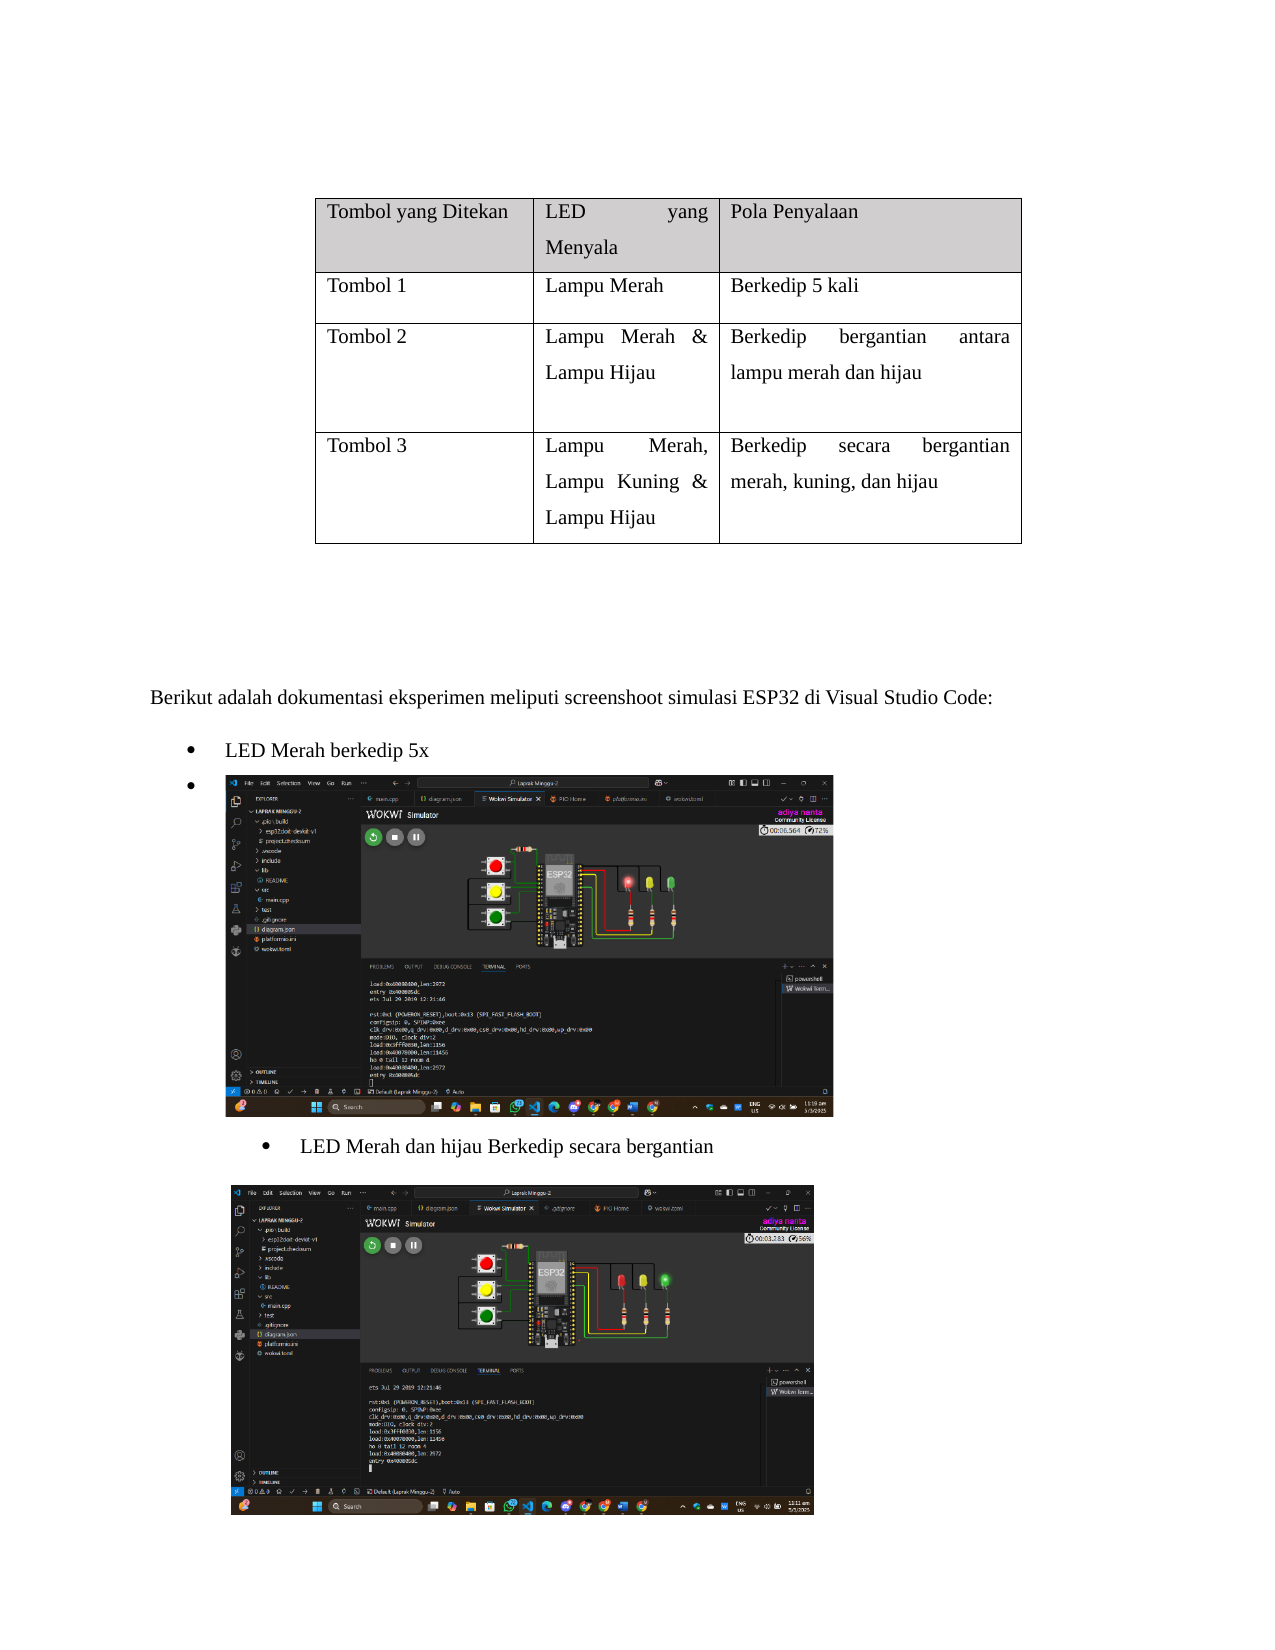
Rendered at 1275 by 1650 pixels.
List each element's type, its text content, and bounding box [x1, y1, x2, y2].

table_cell Berkedip 5 kali [720, 273, 1021, 323]
table_cell Lampu Merah, Lampu Kuning & Lampu Hijau [534, 433, 719, 542]
table_cell Tombol 3 [316, 433, 533, 542]
table_header Tombol yang Ditekan [316, 199, 533, 272]
picture [225, 775, 834, 1117]
table_cell Berkedip bergantian antara lampu merah dan hijau [720, 324, 1021, 432]
text Berikut adalah dokumentasi eksperimen meliputi screenshoot simulasi ESP32 di Visual Studio Code: [150, 685, 1125, 709]
table_cell Tombol 1 [316, 273, 533, 323]
table_cell Tombol 2 [316, 324, 533, 432]
table_header LED yang Menyala [534, 199, 719, 272]
table_cell Lampu Merah & Lampu Hijau [534, 324, 719, 432]
table_cell Berkedip secara bergantian merah, kuning, dan hijau [720, 433, 1021, 542]
table_cell Lampu Merah [534, 273, 719, 323]
table_header Pola Penyalaan [720, 199, 1021, 272]
picture [229, 1185, 813, 1514]
list LED Merah berkedip 5x [187, 738, 1125, 762]
list LED Merah dan hijau Berkedip secara bergantian [262, 1134, 1125, 1158]
